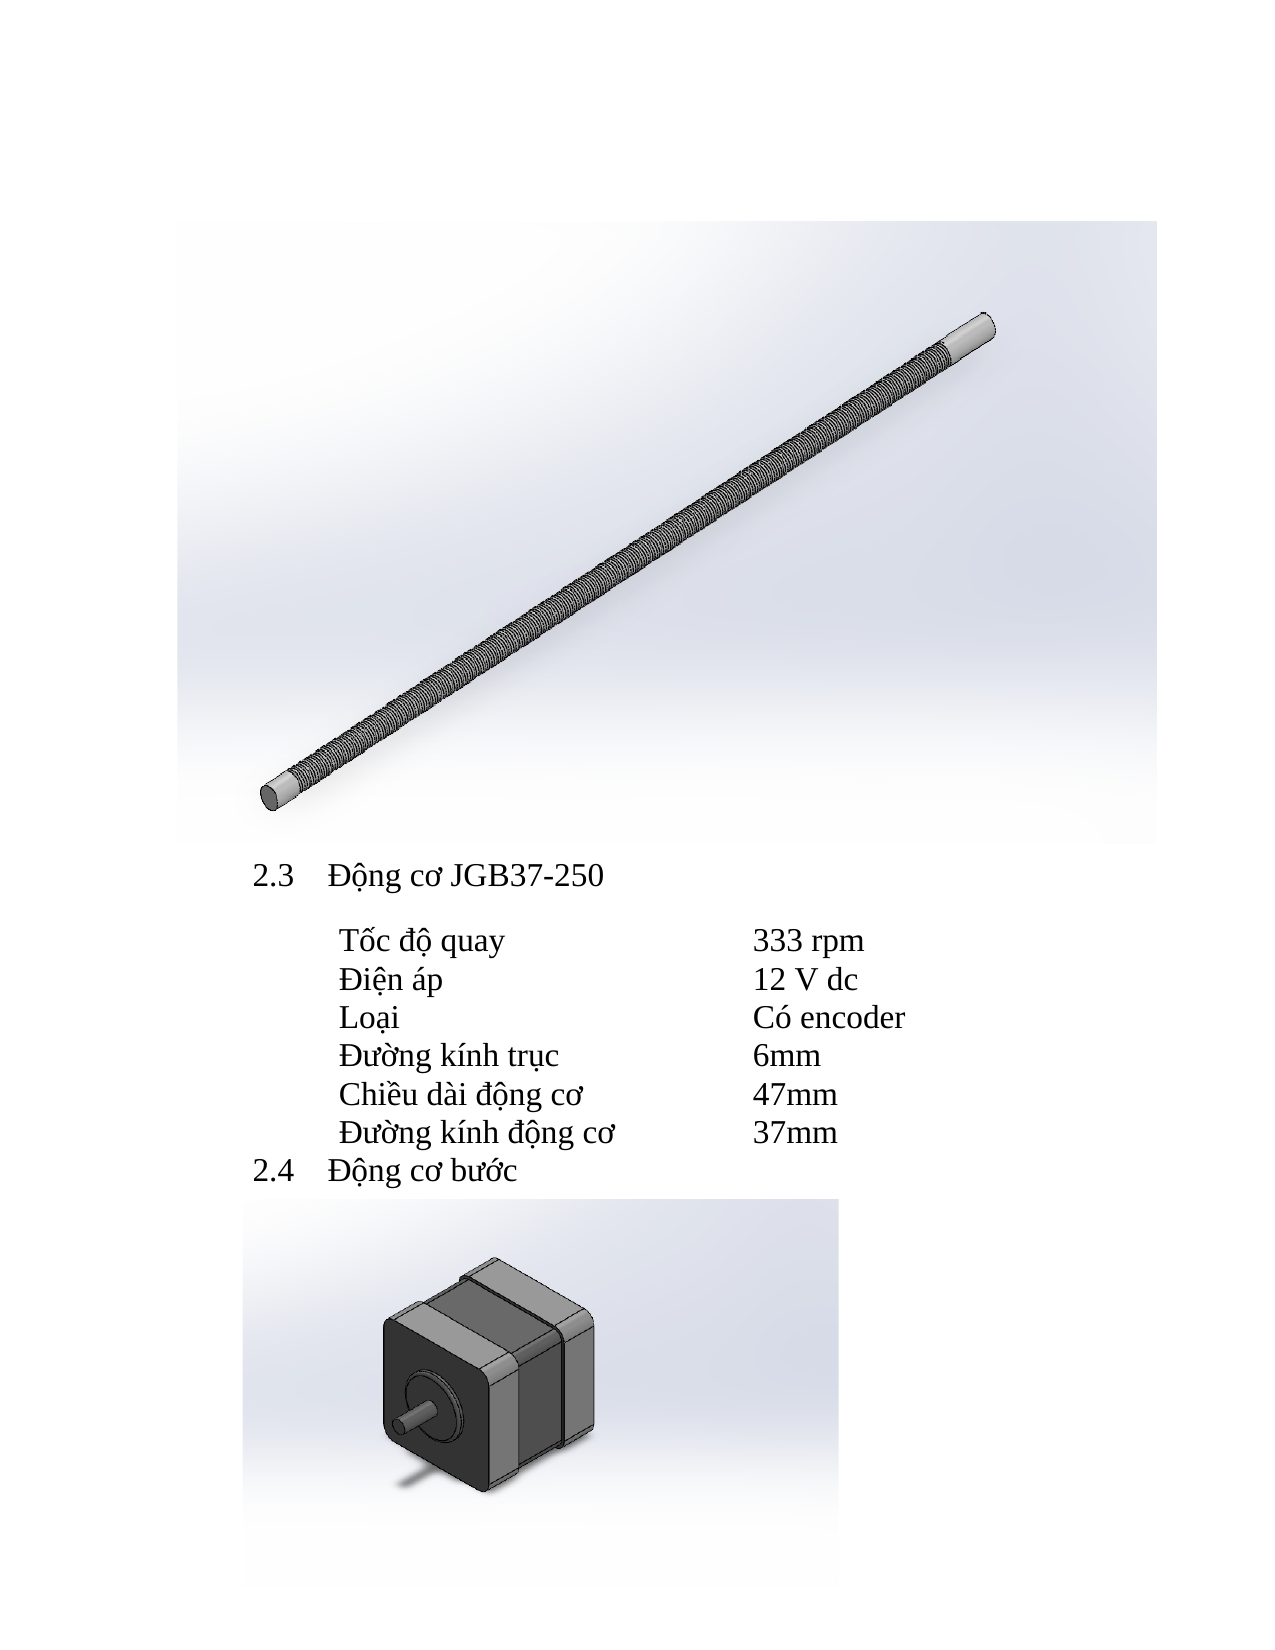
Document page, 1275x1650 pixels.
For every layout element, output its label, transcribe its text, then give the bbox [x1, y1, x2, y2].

picture [242, 1199, 839, 1587]
list Động cơ JGB37-250 [252, 844, 1157, 894]
table_cell Điện áp [327, 959, 741, 997]
table_cell 6mm [741, 1035, 1156, 1074]
table_cell Chiều dài động cơ [327, 1074, 741, 1112]
list Động cơ bước [252, 1150, 1157, 1189]
picture [177, 221, 1157, 844]
table_cell 37mm [741, 1112, 1156, 1150]
table_cell Đường kính trục [327, 1035, 741, 1074]
table_header 333 rpm [741, 920, 1156, 959]
table_cell Loại [327, 997, 741, 1035]
table_cell Đường kính động cơ [327, 1112, 741, 1150]
table_header Tốc độ quay [327, 920, 741, 959]
table_cell 47mm [741, 1074, 1156, 1112]
table_cell 12 V dc [741, 959, 1156, 997]
table_cell Có encoder [741, 997, 1156, 1035]
